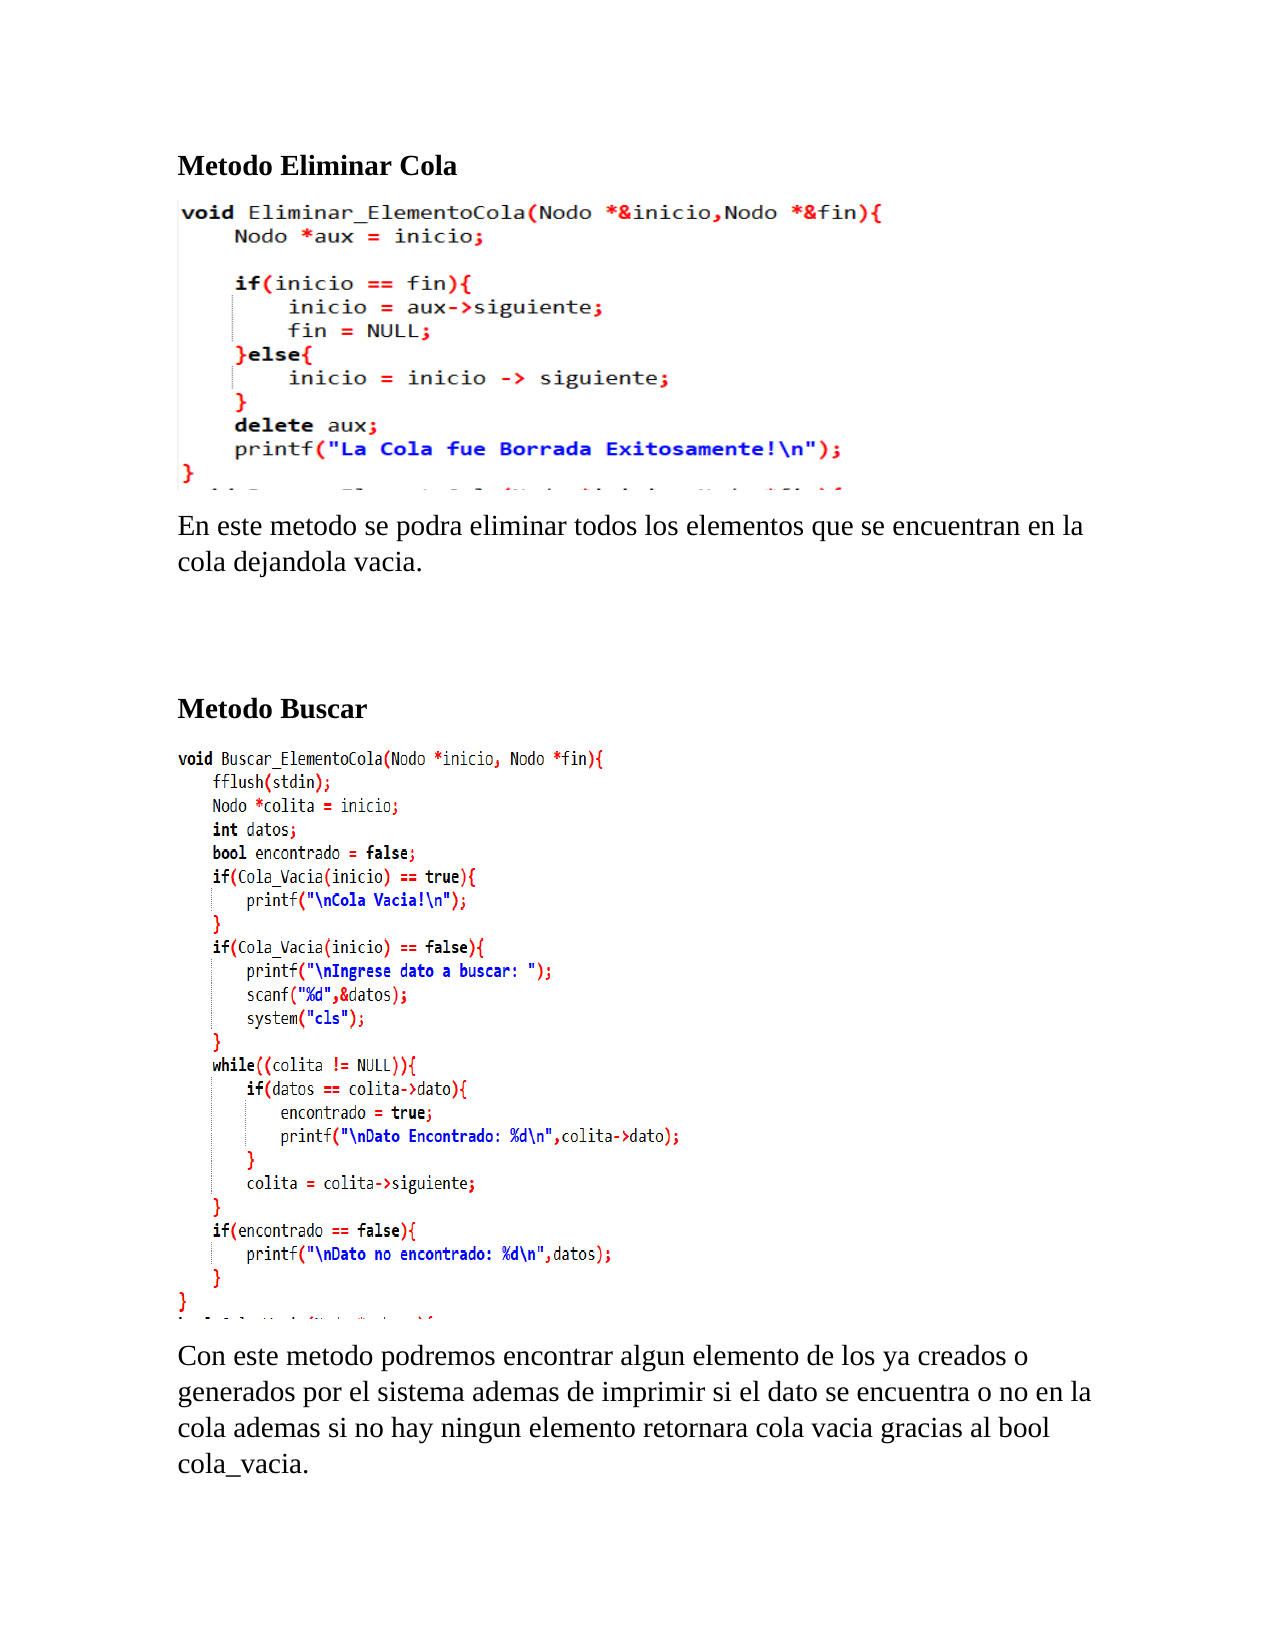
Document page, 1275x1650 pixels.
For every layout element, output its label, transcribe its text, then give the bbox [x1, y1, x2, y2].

picture [177, 743, 684, 1319]
text Metodo Buscar [177, 691, 1098, 724]
picture [177, 200, 899, 490]
text Metodo Eliminar Cola [177, 148, 1098, 181]
text En este metodo se podra eliminar todos los elementos que se encuentran en la cola dejandola vacia. [177, 508, 1098, 578]
text Con este metodo podremos encontrar algun elemento de los ya creados o generados por el sistema ademas de imprimir si el dato se encuentra o no en la cola ademas si no hay ningun elemento retornara cola vacia gracias al bool cola_vacia. [177, 1338, 1098, 1480]
